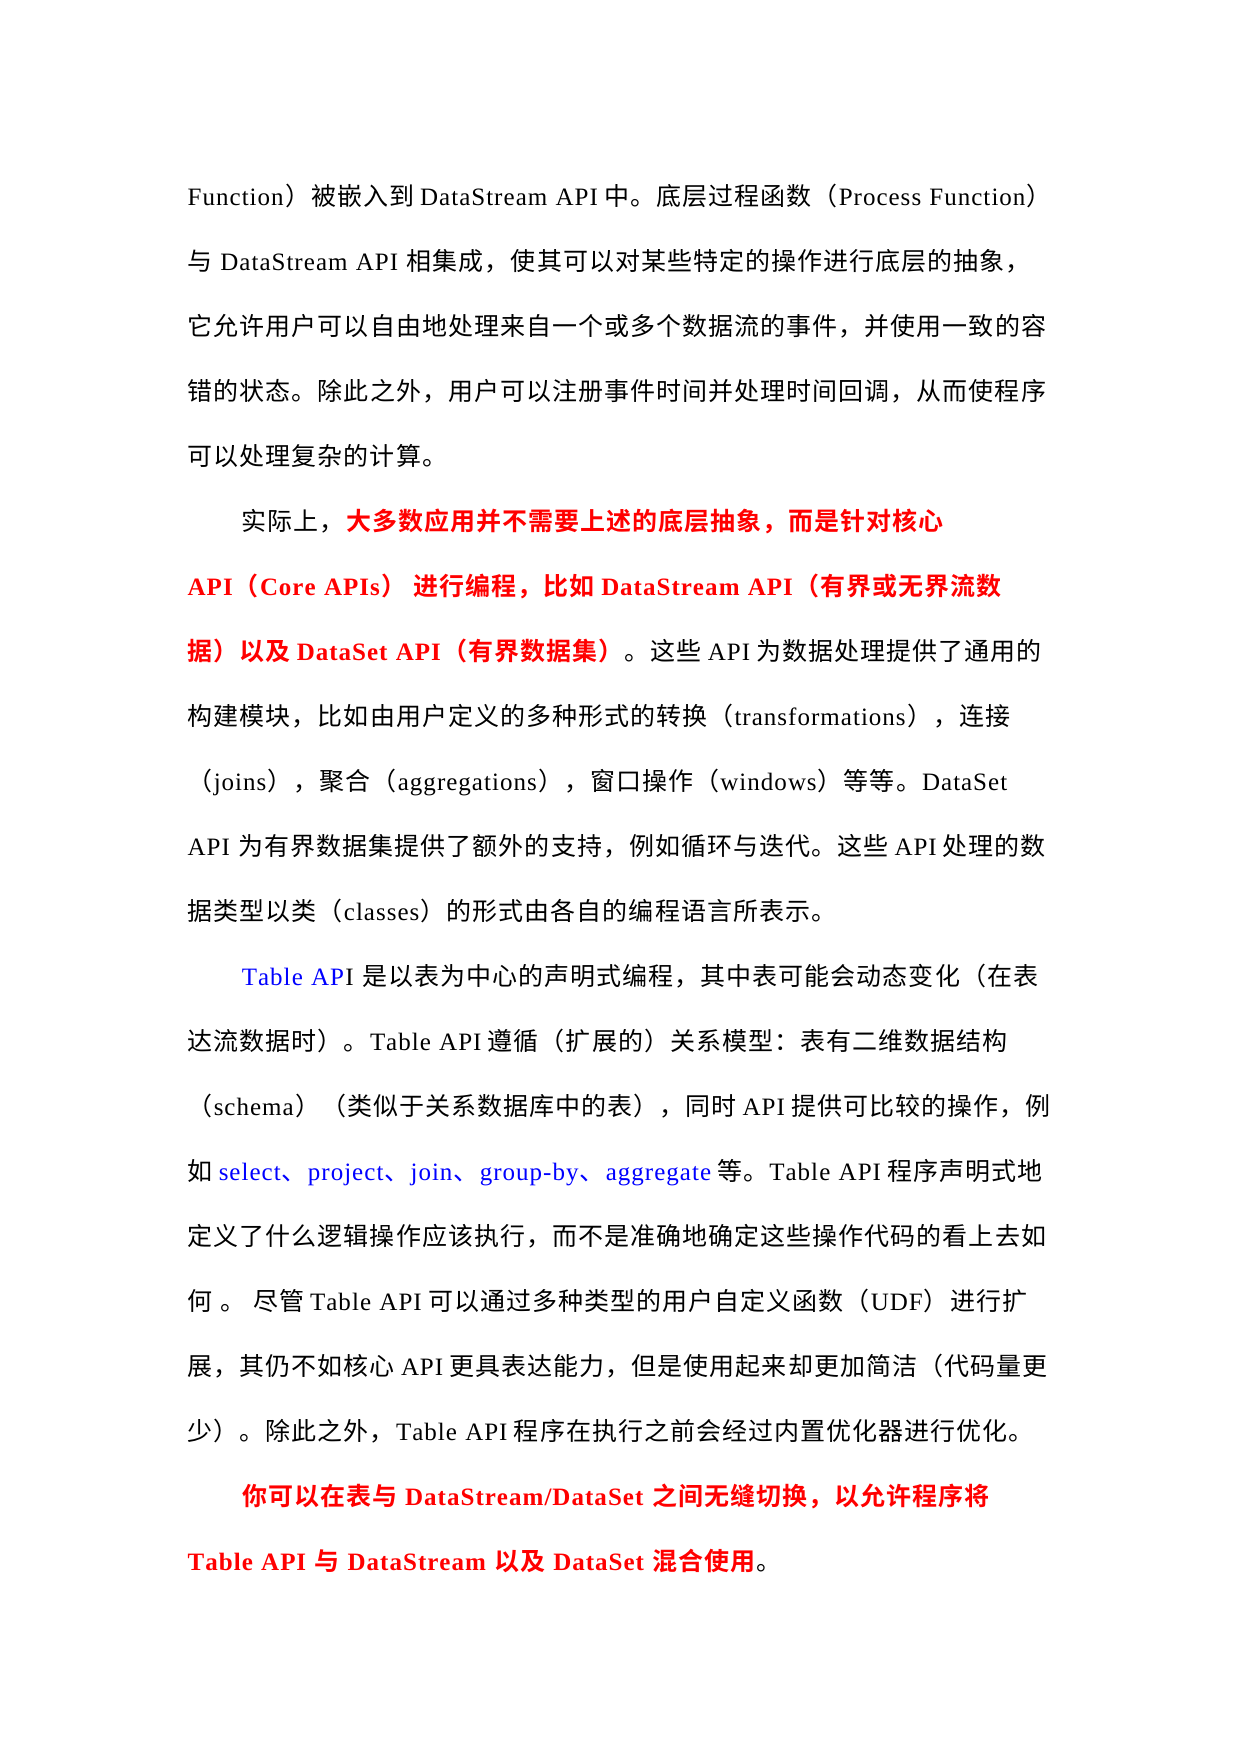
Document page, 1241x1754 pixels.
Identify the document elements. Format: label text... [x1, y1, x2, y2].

text 你可以在表与 DataStream/DataSet 之间无缝切换，以允许程序将 Table API 与 DataStream 以及 DataSet 混合使用。 [187, 1462, 1053, 1592]
text 实际上，大多数应用并不需要上述的底层抽象，而是针对核心API（Core APIs） 进行编程，比如DataStream API（有界或无界流数据）以及DataSet API（有界数据集）。这些API为数据处理提供了通用的构建模块，比如由用户定义的多种形式的转换（transformations），连接（joins），聚合（aggregations），窗口操作（windows）等等。DataSet API 为有界数据集提供了额外的支持，例如循环与迭代。这些API处理的数据类型以类（classes）的形式由各自的编程语言所表示。 [187, 487, 1053, 942]
text Table API 是以表为中心的声明式编程，其中表可能会动态变化（在表达流数据时）。Table API遵循（扩展的）关系模型：表有二维数据结构（schema）（类似于关系数据库中的表），同时API提供可比较的操作，例如select、project、join、group-by、aggregate等。Table API程序声明式地定义了什么逻辑操作应该执行，而不是准确地确定这些操作代码的看上去如何 。 尽管Table API可以通过多种类型的用户自定义函数（UDF）进行扩展，其仍不如核心API更具表达能力，但是使用起来却更加简洁（代码量更少）。除此之外，Table API程序在执行之前会经过内置优化器进行优化。 [187, 942, 1053, 1462]
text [187, 162, 1053, 487]
